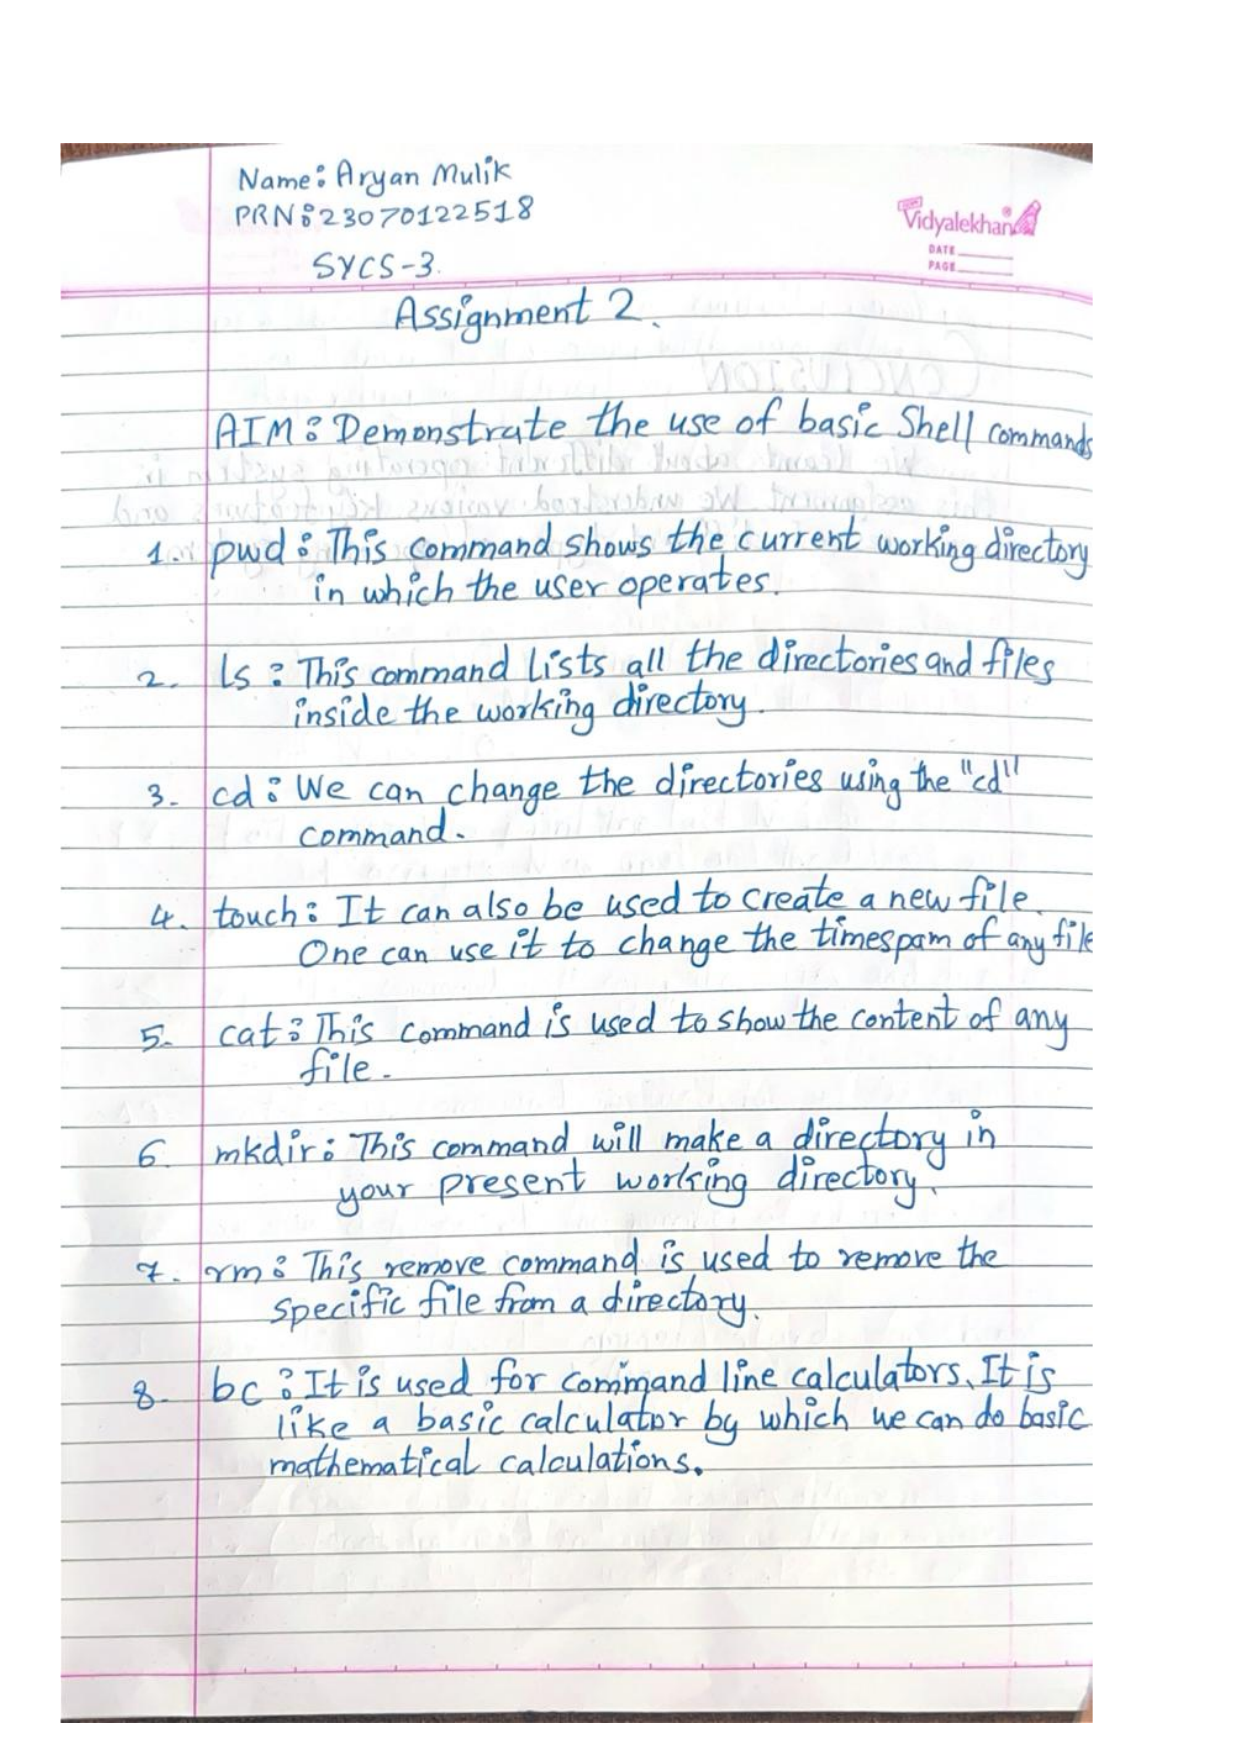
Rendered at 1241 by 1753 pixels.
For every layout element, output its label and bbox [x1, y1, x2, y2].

picture [60, 143, 1093, 1723]
